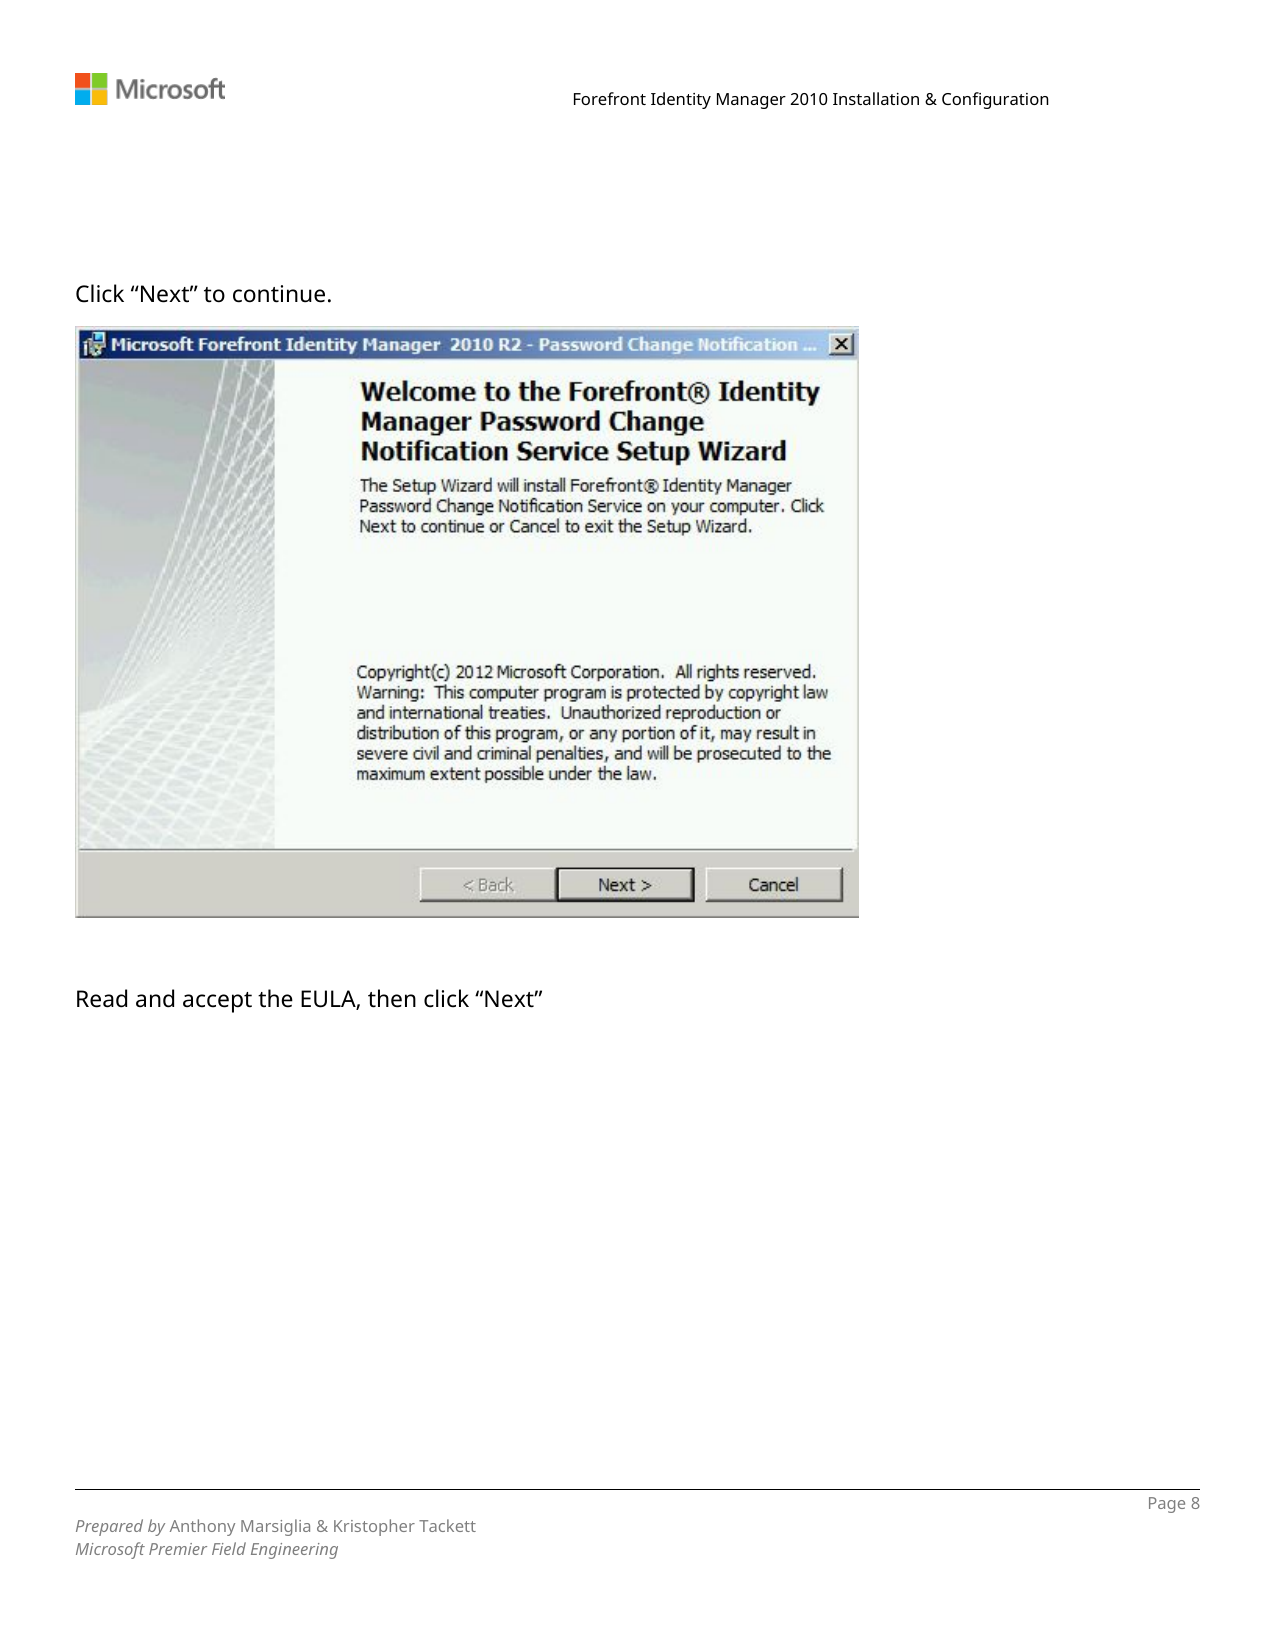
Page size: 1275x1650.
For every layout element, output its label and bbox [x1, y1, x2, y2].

picture [75, 326, 859, 918]
picture [75, 73, 226, 106]
